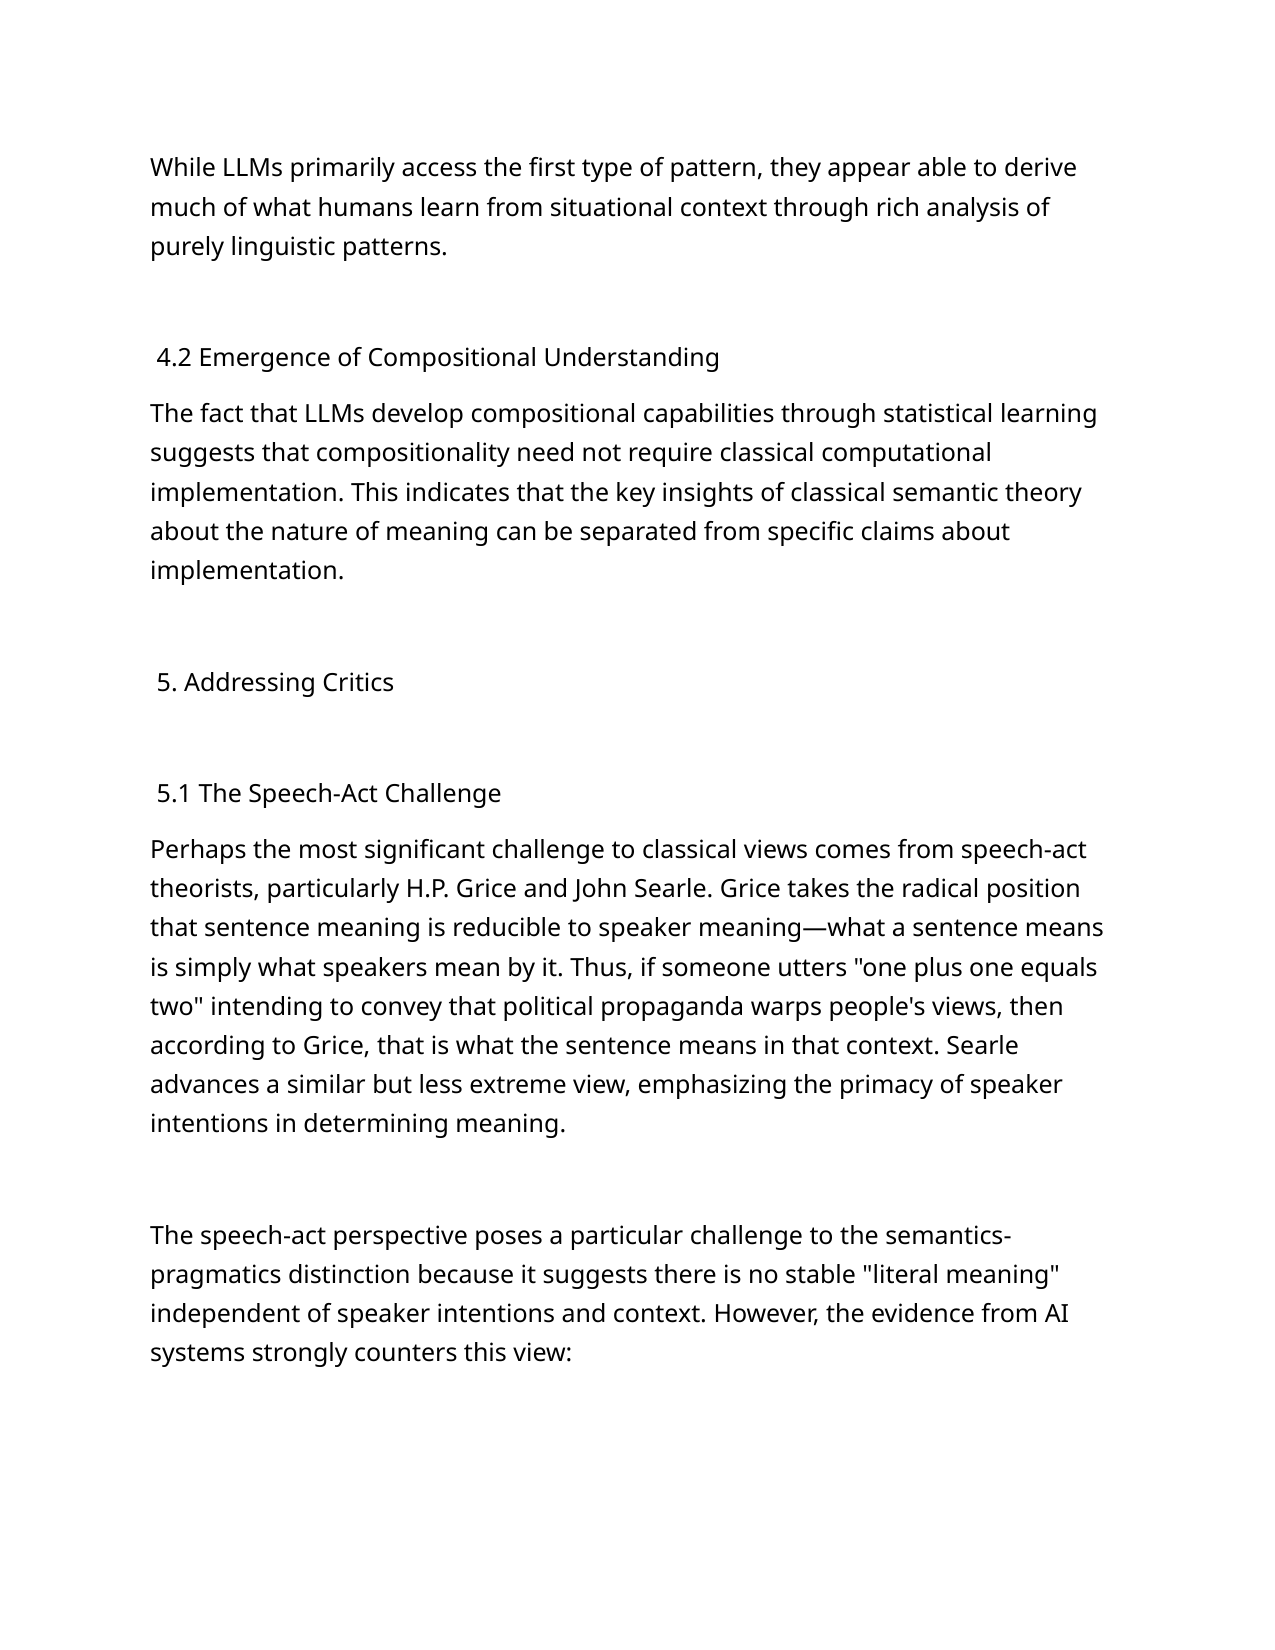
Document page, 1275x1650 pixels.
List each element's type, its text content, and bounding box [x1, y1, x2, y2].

text While LLMs primarily access the first type of pattern, they appear able to derive much of what humans learn from situational context through rich analysis of purely linguistic patterns. [150, 150, 1125, 262]
text 5.1 The Speech-Act Challenge [150, 776, 1125, 810]
text 5. Addressing Critics [150, 664, 1125, 698]
text 4.2 Emergence of Compositional Understanding [150, 340, 1125, 374]
text The speech-act perspective poses a particular challenge to the semantics-pragmatics distinction because it suggests there is no stable "literal meaning" independent of speaker intentions and context. However, the evidence from AI systems strongly counters this view: [150, 1217, 1125, 1369]
text The fact that LLMs develop compositional capabilities through statistical learning suggests that compositionality need not require classical computational implementation. This indicates that the key insights of classical semantic theory about the nature of meaning can be separated from specific claims about implementation. [150, 396, 1125, 587]
text Perhaps the most significant challenge to classical views comes from speech-act theorists, particularly H.P. Grice and John Searle. Grice takes the radical position that sentence meaning is reducible to speaker meaning—what a sentence means is simply what speakers mean by it. Thus, if someone utters "one plus one equals two" intending to convey that political propaganda warps people's views, then according to Grice, that is what the sentence means in that context. Searle advances a similar but less extreme view, emphasizing the primacy of speaker intentions in determining meaning. [150, 832, 1125, 1140]
